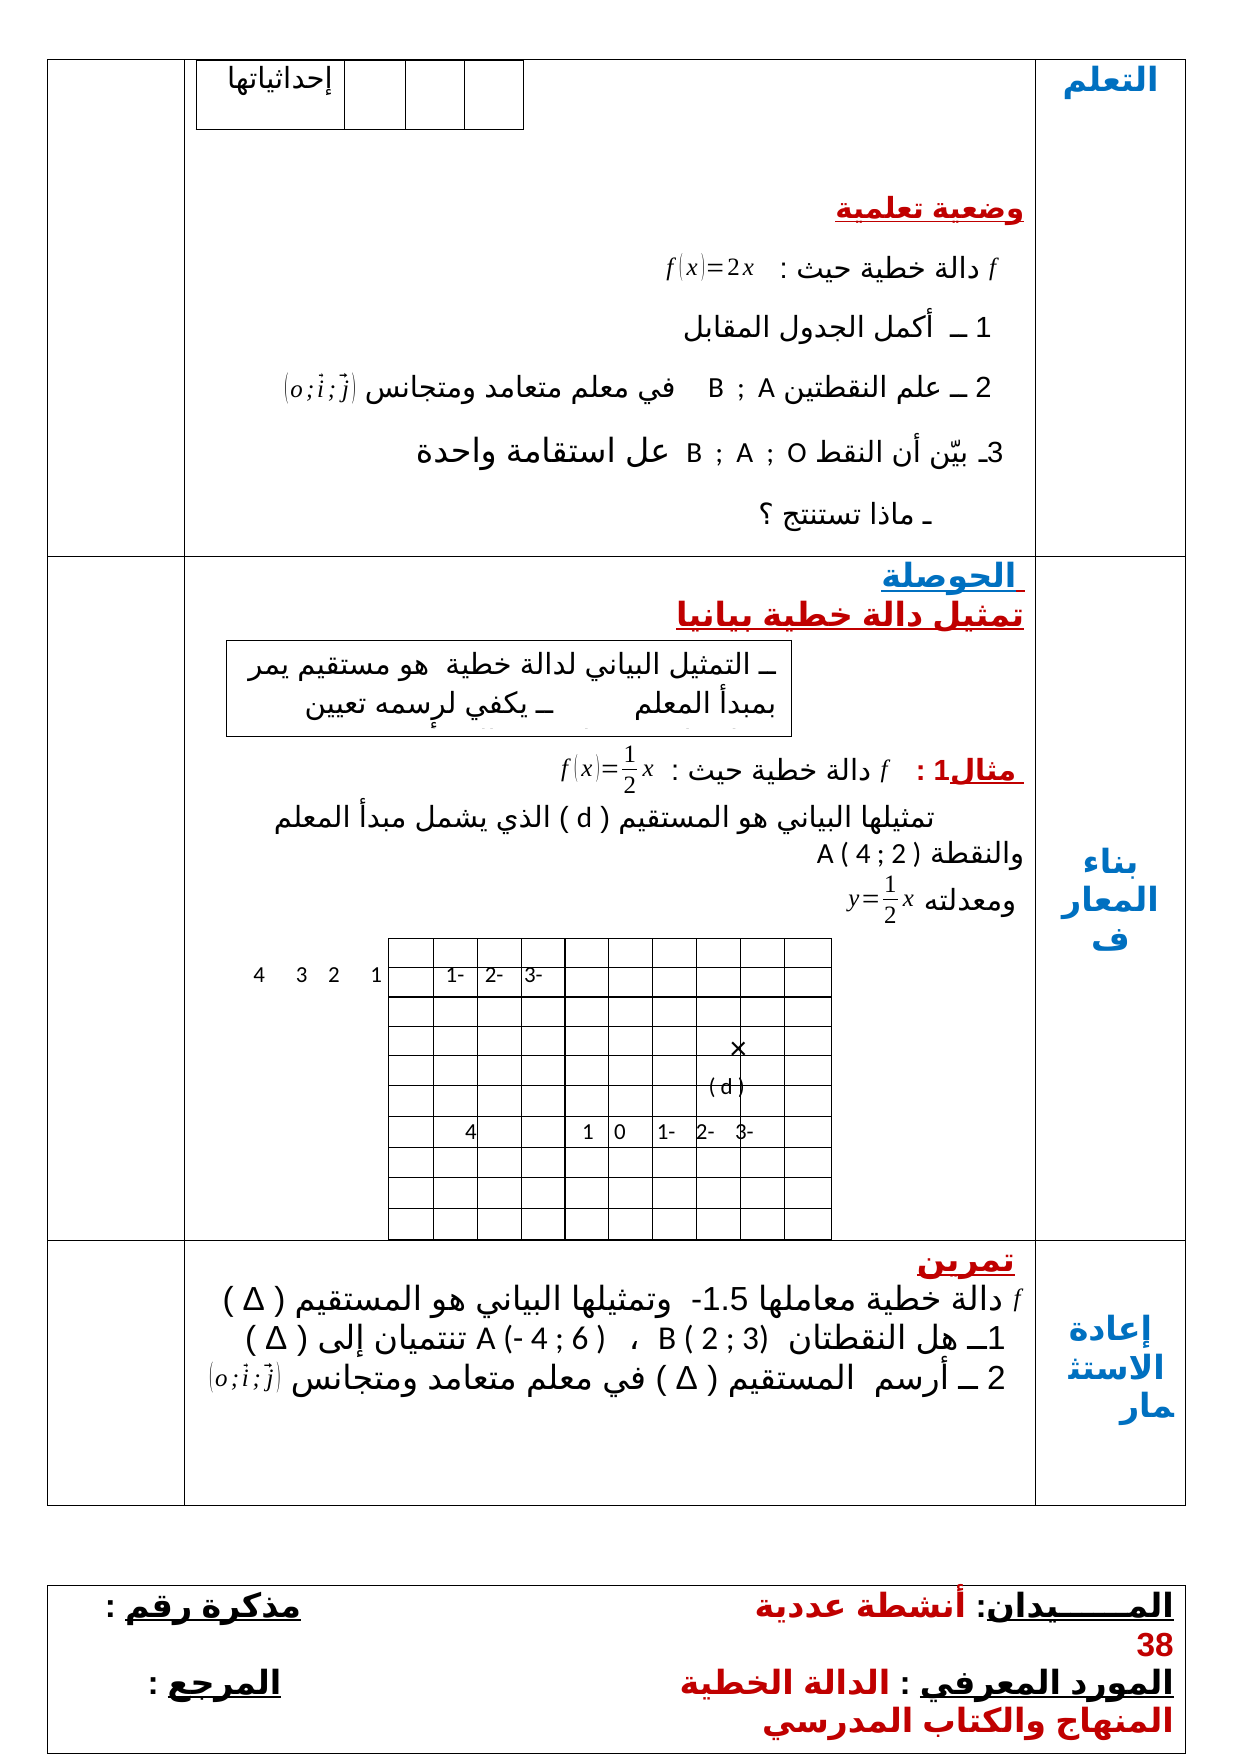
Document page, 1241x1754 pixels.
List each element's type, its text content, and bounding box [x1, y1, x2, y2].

table_cell [48, 557, 184, 1239]
table_cell [48, 1241, 184, 1505]
table_cell تمرين دالة خطية معاملها 1.5- وتمثيلها البياني هو المستقيم ( Δ ) 1ــ هل النقطتان A (- 4 ; 6 ) ، B ( 2 ; 3) تنتميان إلى ( Δ ) 2 ــ أرسم المستقيم ( Δ ) في معلم متعامد ومتجانس [185, 1241, 1035, 1505]
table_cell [48, 60, 184, 556]
table_cell وضعيات التعلم [1036, 60, 1185, 556]
table_cell بناء المعارف [1036, 557, 1185, 1239]
table_cell الحوصلة تمثيل دالة خطية بيانيا مثال1 : دالة خطية حيث : تمثيلها البياني هو المستقيم ( d ) الذي يشمل مبدأ المعلم والنقطة A ( 4 ; 2 ) ومعدلته [185, 557, 1035, 1239]
table_cell إعادة الاستثمار [1036, 1241, 1185, 1505]
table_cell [185, 60, 1035, 556]
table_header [48, 1586, 1185, 1753]
